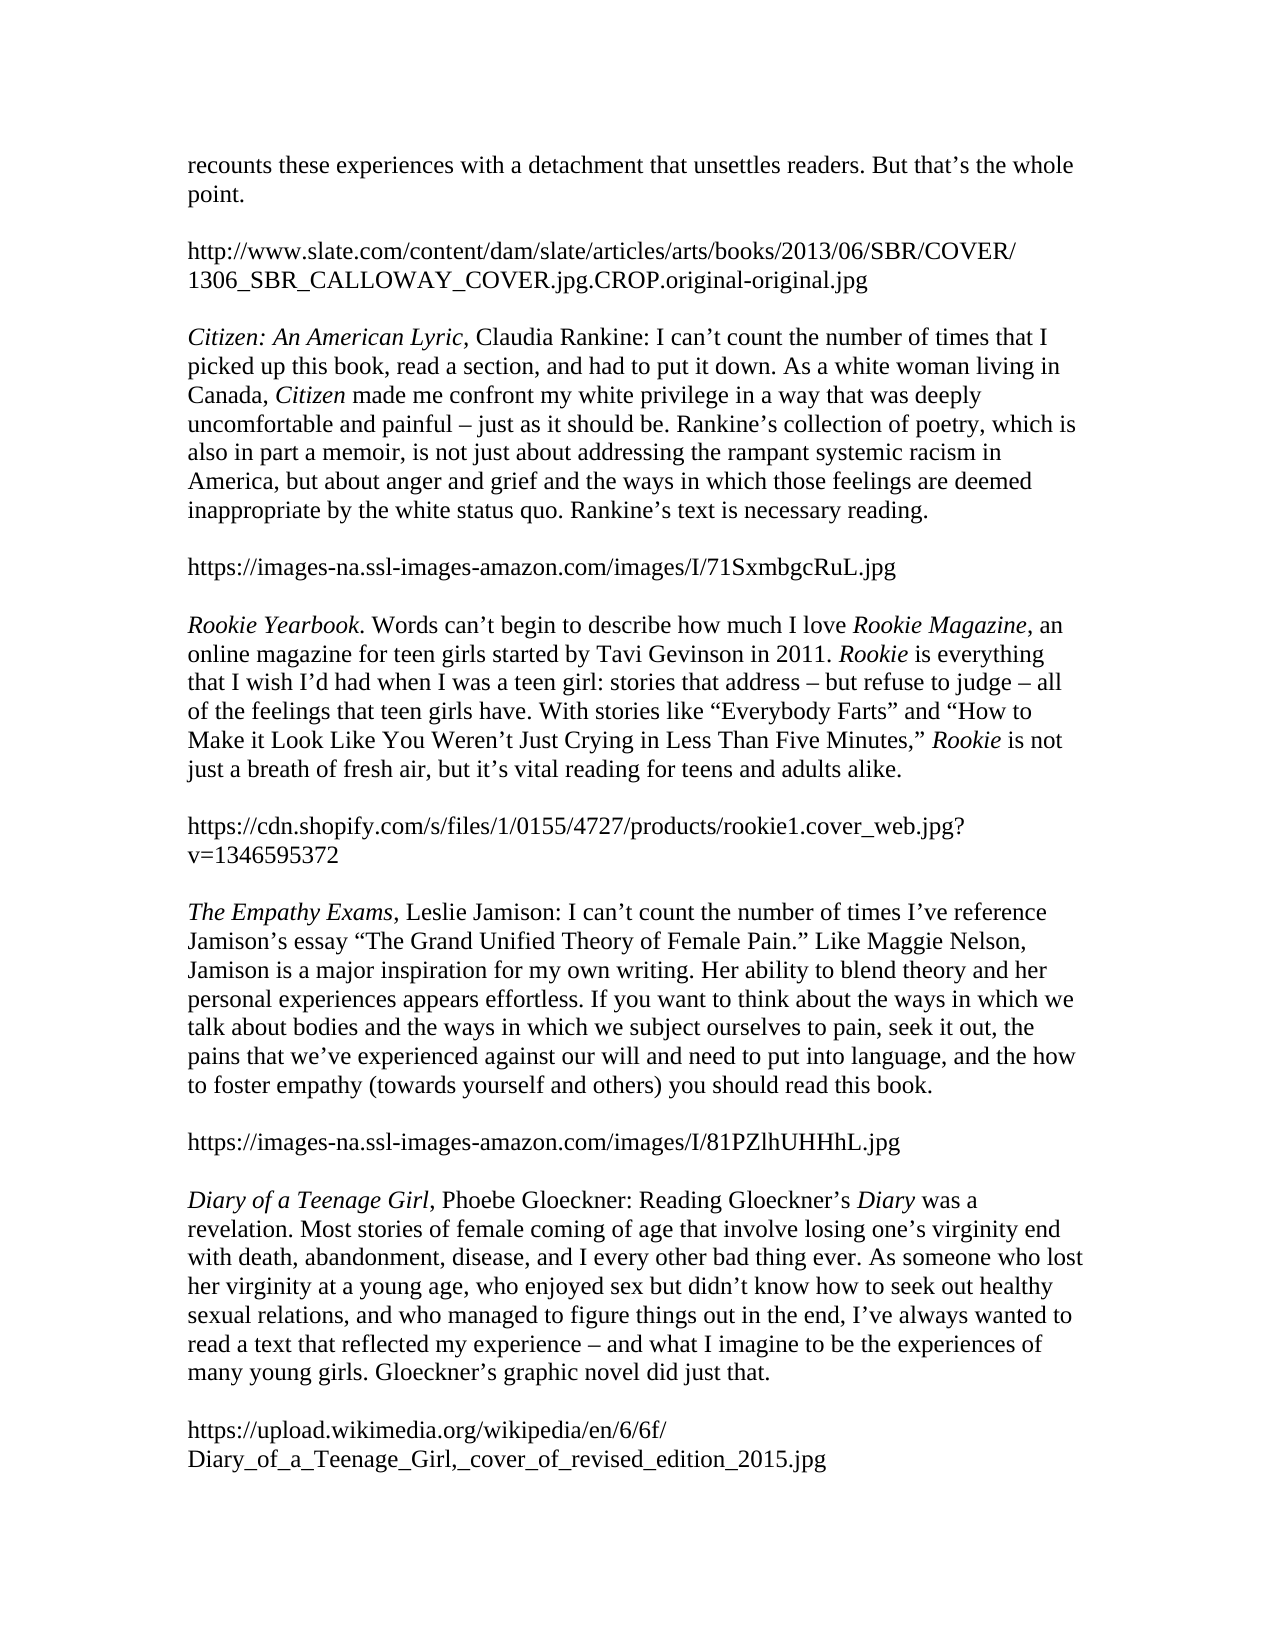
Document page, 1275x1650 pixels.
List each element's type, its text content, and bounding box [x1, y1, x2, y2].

text https://cdn.shopify.com/s/files/1/0155/4727/products/rookie1.cover_web.jpg?v=1346595372 [187, 811, 1087, 869]
text Citizen: An American Lyric, Claudia Rankine: I can’t count the number of times that I picked up this book, read a section, and had to put it down. As a white woman living in Canada, Citizen made me confront my white privilege in a way that was deeply uncomfortable and painful – just as it should be. Rankine’s collection of poetry, which is also in part a memoir, is not just about addressing the rampant systemic racism in America, but about anger and grief and the ways in which those feelings are deemed inappropriate by the white status quo. Rankine’s text is necessary reading. [187, 322, 1087, 524]
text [187, 150, 1087, 207]
text https://upload.wikimedia.org/wikipedia/en/6/6f/Diary_of_a_Teenage_Girl,_cover_of_revised_edition_2015.jpg [187, 1415, 1087, 1472]
text https://images-na.ssl-images-amazon.com/images/I/71SxmbgcRuL.jpg [187, 552, 1087, 581]
text Diary of a Teenage Girl, Phoebe Gloeckner: Reading Gloeckner’s Diary was a revelation. Most stories of female coming of age that involve losing one’s virginity end with death, abandonment, disease, and I every other bad thing ever. As someone who lost her virginity at a young age, who enjoyed sex but didn’t know how to seek out healthy sexual relations, and who managed to figure things out in the end, I’ve always wanted to read a text that reflected my experience – and what I imagine to be the experiences of many young girls. Gloeckner’s graphic novel did just that. [187, 1185, 1087, 1386]
text https://images-na.ssl-images-amazon.com/images/I/81PZlhUHHhL.jpg [187, 1127, 1087, 1156]
text The Empathy Exams, Leslie Jamison: I can’t count the number of times I’ve reference Jamison’s essay “The Grand Unified Theory of Female Pain.” Like Maggie Nelson, Jamison is a major inspiration for my own writing. Her ability to blend theory and her personal experiences appears effortless. If you want to think about the ways in which we talk about bodies and the ways in which we subject ourselves to pain, seek it out, the pains that we’ve experienced against our will and need to put into language, and the how to foster empathy (towards yourself and others) you should read this book. [187, 897, 1087, 1099]
text http://www.slate.com/content/dam/slate/articles/arts/books/2013/06/SBR/COVER/1306_SBR_CALLOWAY_COVER.jpg.CROP.original-original.jpg [187, 236, 1087, 294]
text Rookie Yearbook. Words can’t begin to describe how much I love Rookie Magazine, an online magazine for teen girls started by Tavi Gevinson in 2011. Rookie is everything that I wish I’d had when I was a teen girl: stories that address – but refuse to judge – all of the feelings that teen girls have. With stories like “Everybody Farts” and “How to Make it Look Like You Weren’t Just Crying in Less Than Five Minutes,” Rookie is not just a breath of fresh air, but it’s vital reading for teens and adults alike. [187, 610, 1087, 782]
